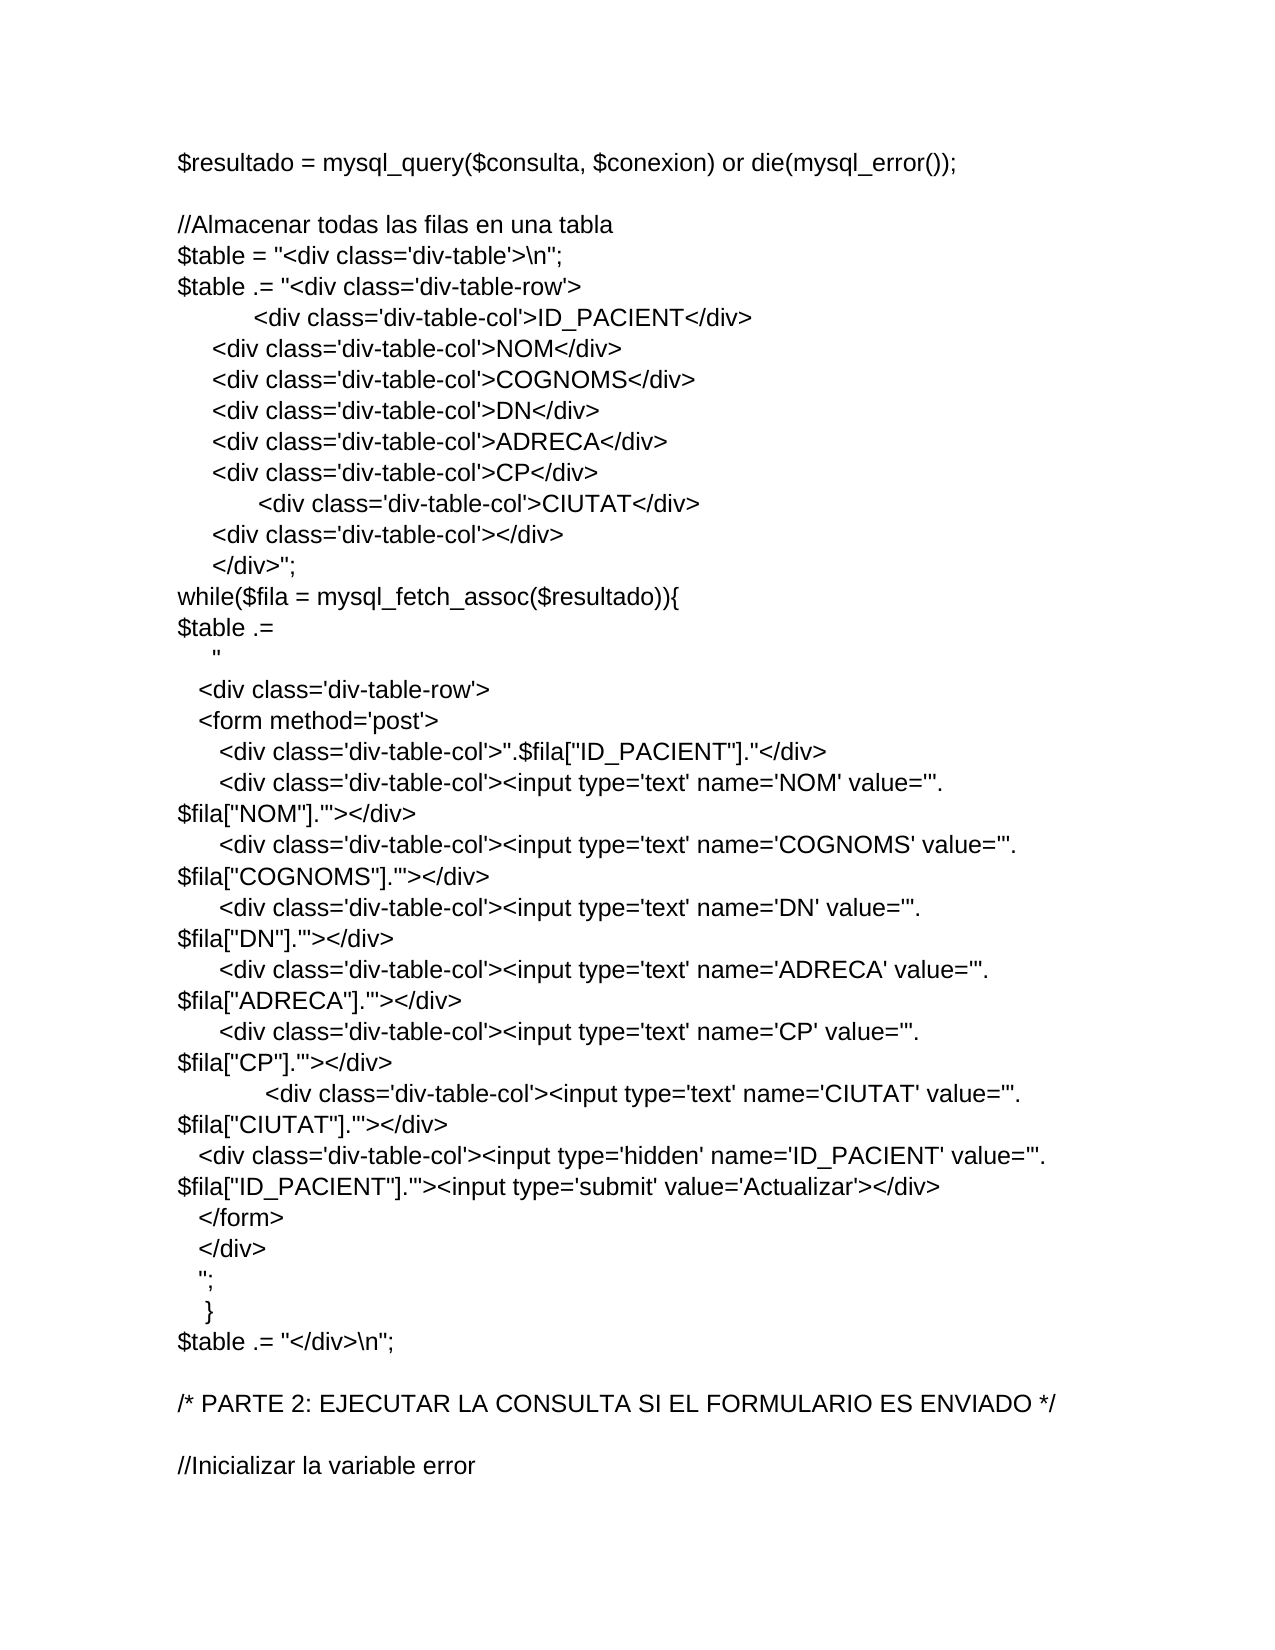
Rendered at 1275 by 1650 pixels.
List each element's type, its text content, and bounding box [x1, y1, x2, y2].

text " [177, 644, 1098, 673]
text } [177, 1296, 1098, 1325]
text <div class='div-table-col'><input type='text' name='CP' value='".$fila["CP"]."'></div> [177, 1017, 1098, 1077]
text $table .= "</div>\n"; [177, 1327, 1098, 1356]
text </div> [177, 1234, 1098, 1263]
text <div class='div-table-col'>DN</div> [177, 396, 1098, 425]
text <div class='div-table-col'>COGNOMS</div> [177, 365, 1098, 394]
text <div class='div-table-col'>".$fila["ID_PACIENT"]."</div> [177, 737, 1098, 766]
text <div class='div-table-col'>ADRECA</div> [177, 427, 1098, 456]
text <div class='div-table-col'></div> [177, 520, 1098, 549]
text while($fila = mysql_fetch_assoc($resultado)){ [177, 582, 1098, 611]
text <div class='div-table-col'>ID_PACIENT</div> [177, 303, 1098, 332]
text <div class='div-table-col'><input type='text' name='COGNOMS' value='".$fila["COGNOMS"]."'></div> [177, 831, 1098, 890]
text </form> [177, 1203, 1098, 1232]
text $table .= "<div class='div-table-row'> [177, 272, 1098, 301]
text <div class='div-table-col'><input type='text' name='ADRECA' value='".$fila["ADRECA"]."'></div> [177, 955, 1098, 1014]
text /* PARTE 2: EJECUTAR LA CONSULTA SI EL FORMULARIO ES ENVIADO */ [177, 1389, 1098, 1418]
text <div class='div-table-col'><input type='text' name='CIUTAT' value='".$fila["CIUTAT"]."'></div> [177, 1079, 1098, 1139]
text <div class='div-table-col'><input type='text' name='DN' value='".$fila["DN"]."'></div> [177, 893, 1098, 952]
text </div>"; [177, 551, 1098, 580]
text <div class='div-table-col'><input type='text' name='NOM' value='".$fila["NOM"]."'></div> [177, 768, 1098, 828]
text <div class='div-table-col'>CIUTAT</div> [177, 489, 1098, 518]
text <div class='div-table-col'>NOM</div> [177, 334, 1098, 363]
text $table .= [177, 613, 1098, 642]
text //Inicializar la variable error [177, 1451, 1098, 1480]
text <form method='post'> [177, 706, 1098, 735]
text $table = "<div class='div-table'>\n"; [177, 241, 1098, 269]
text $resultado = mysql_query($consulta, $conexion) or die(mysql_error()); [177, 148, 1098, 176]
text <div class='div-table-row'> [177, 675, 1098, 704]
text //Almacenar todas las filas en una tabla [177, 210, 1098, 238]
text "; [177, 1265, 1098, 1294]
text <div class='div-table-col'><input type='hidden' name='ID_PACIENT' value='".$fila["ID_PACIENT"]."'><input type='submit' value='Actualizar'></div> [177, 1141, 1098, 1201]
text <div class='div-table-col'>CP</div> [177, 458, 1098, 487]
